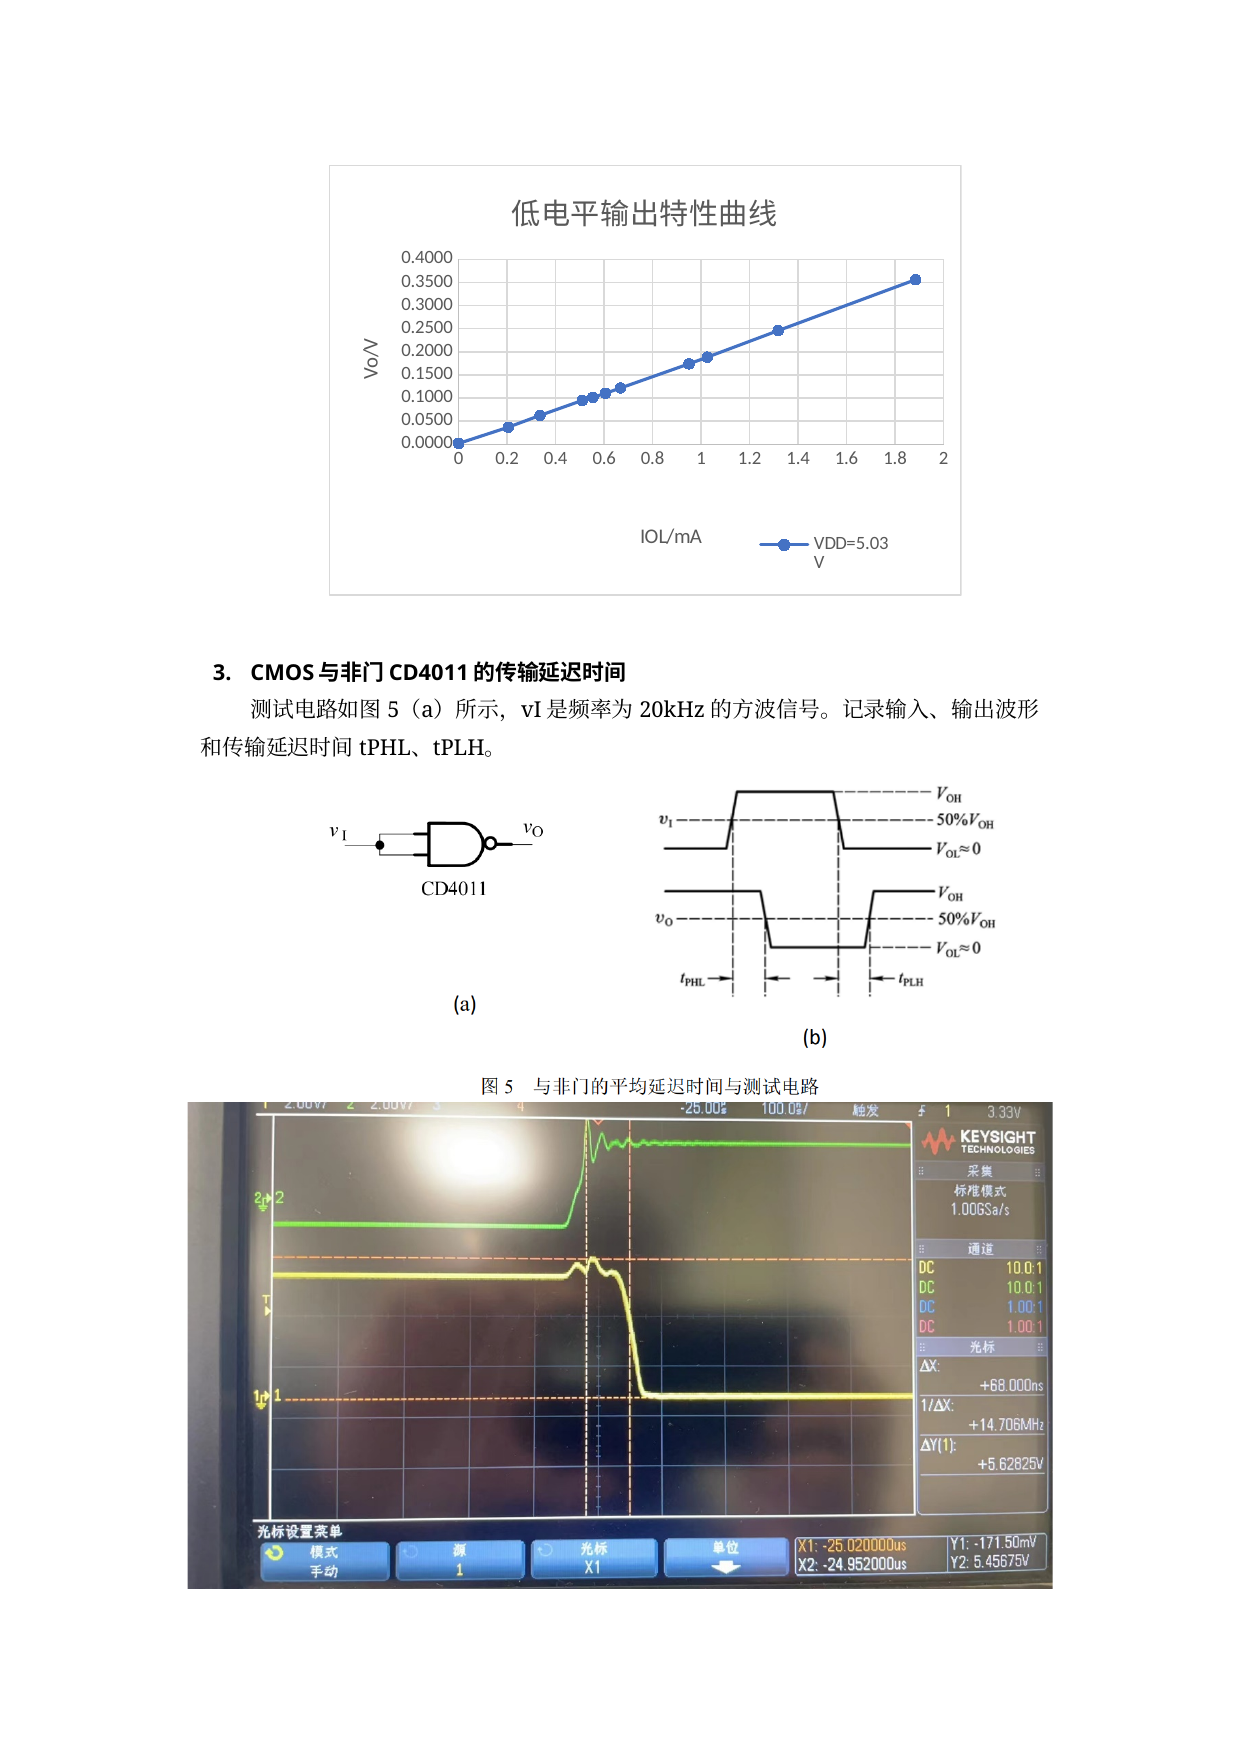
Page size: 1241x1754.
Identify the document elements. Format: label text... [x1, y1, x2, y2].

picture [304, 764, 999, 1099]
text 测试电路如图 5（a）所示，vI是频率为 20kHz 的方波信号。记录输入、输出波形和传输延迟时间 tPHL、tPLH。 [200, 689, 1053, 764]
subtitle CMOS与非门CD4011的传输延迟时间 [213, 652, 1053, 689]
picture [187, 1102, 1053, 1589]
